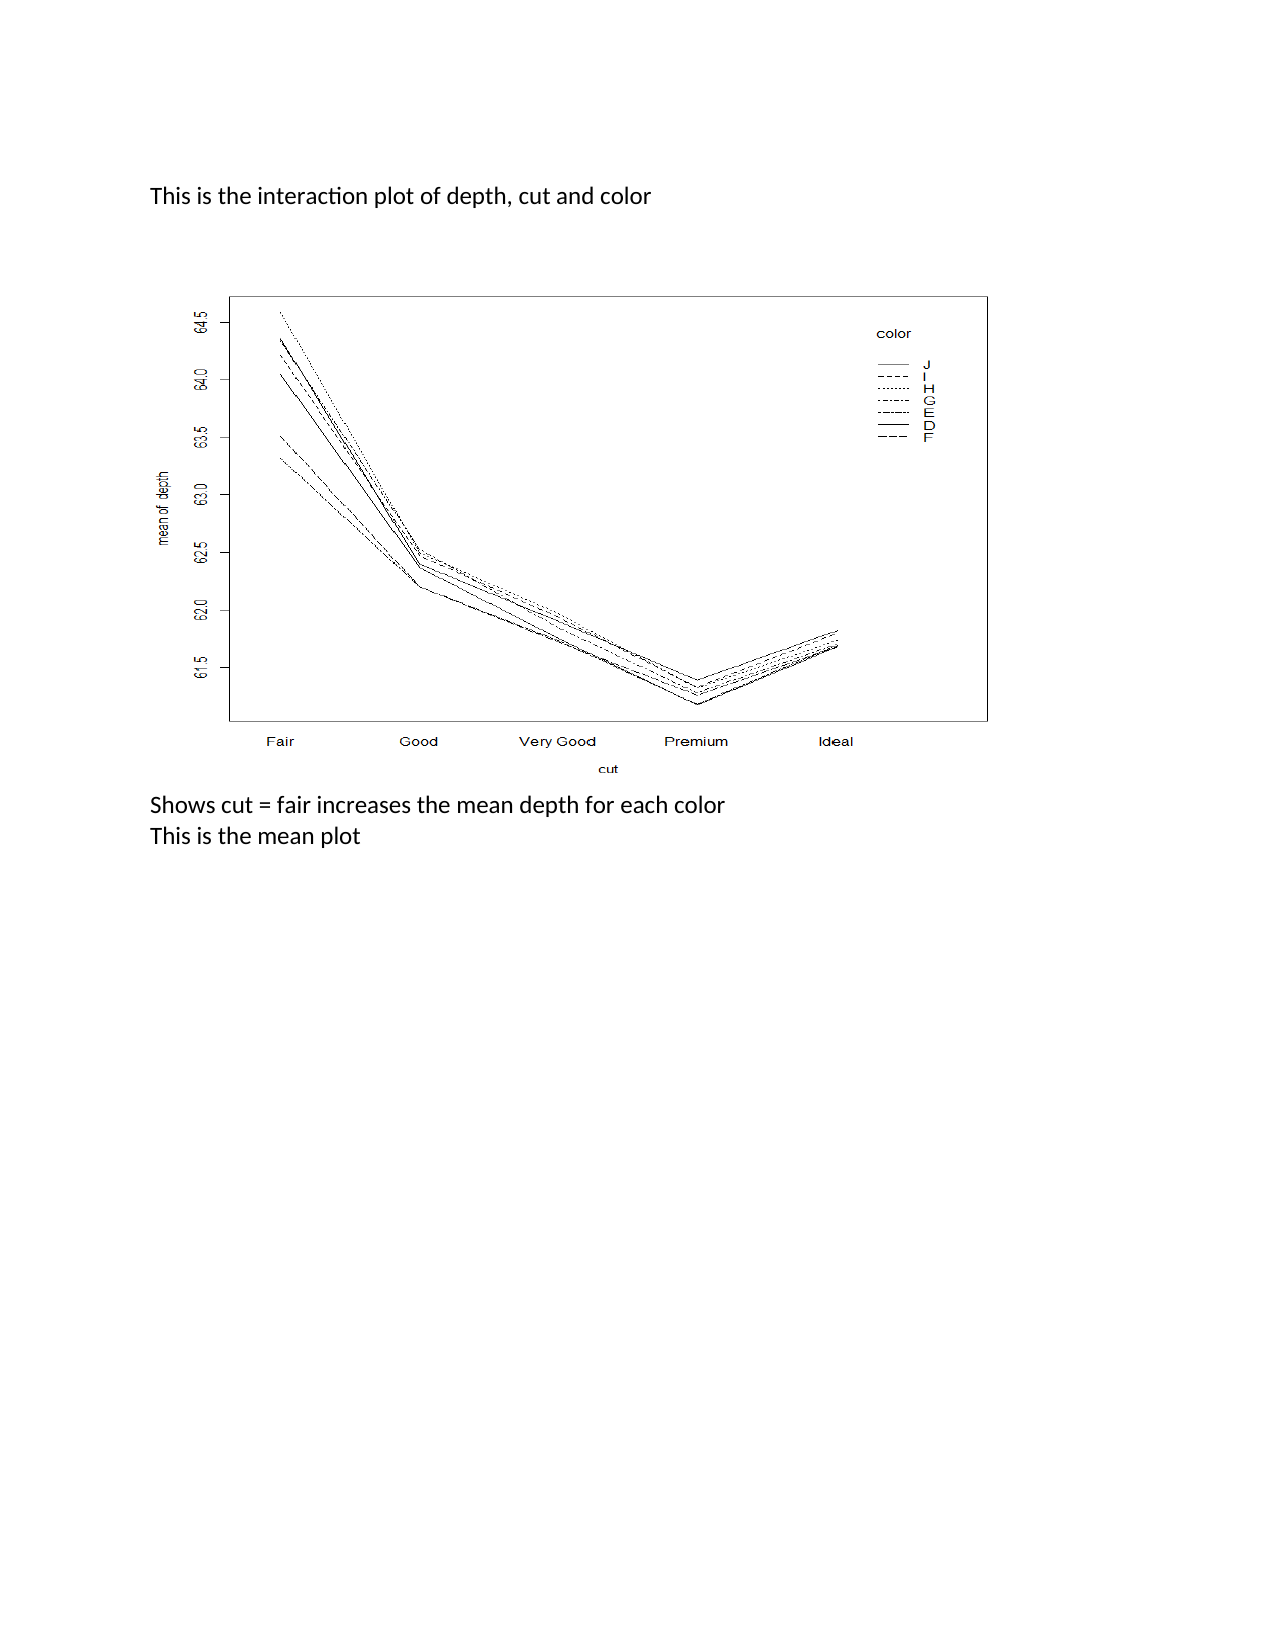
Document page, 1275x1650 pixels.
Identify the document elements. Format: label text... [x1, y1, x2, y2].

text Shows cut = fair increases the mean depth for each color [150, 789, 1125, 820]
picture [150, 241, 1029, 790]
text This is the mean plot [150, 820, 1125, 851]
text This is the interaction plot of depth, cut and color [150, 181, 1125, 211]
